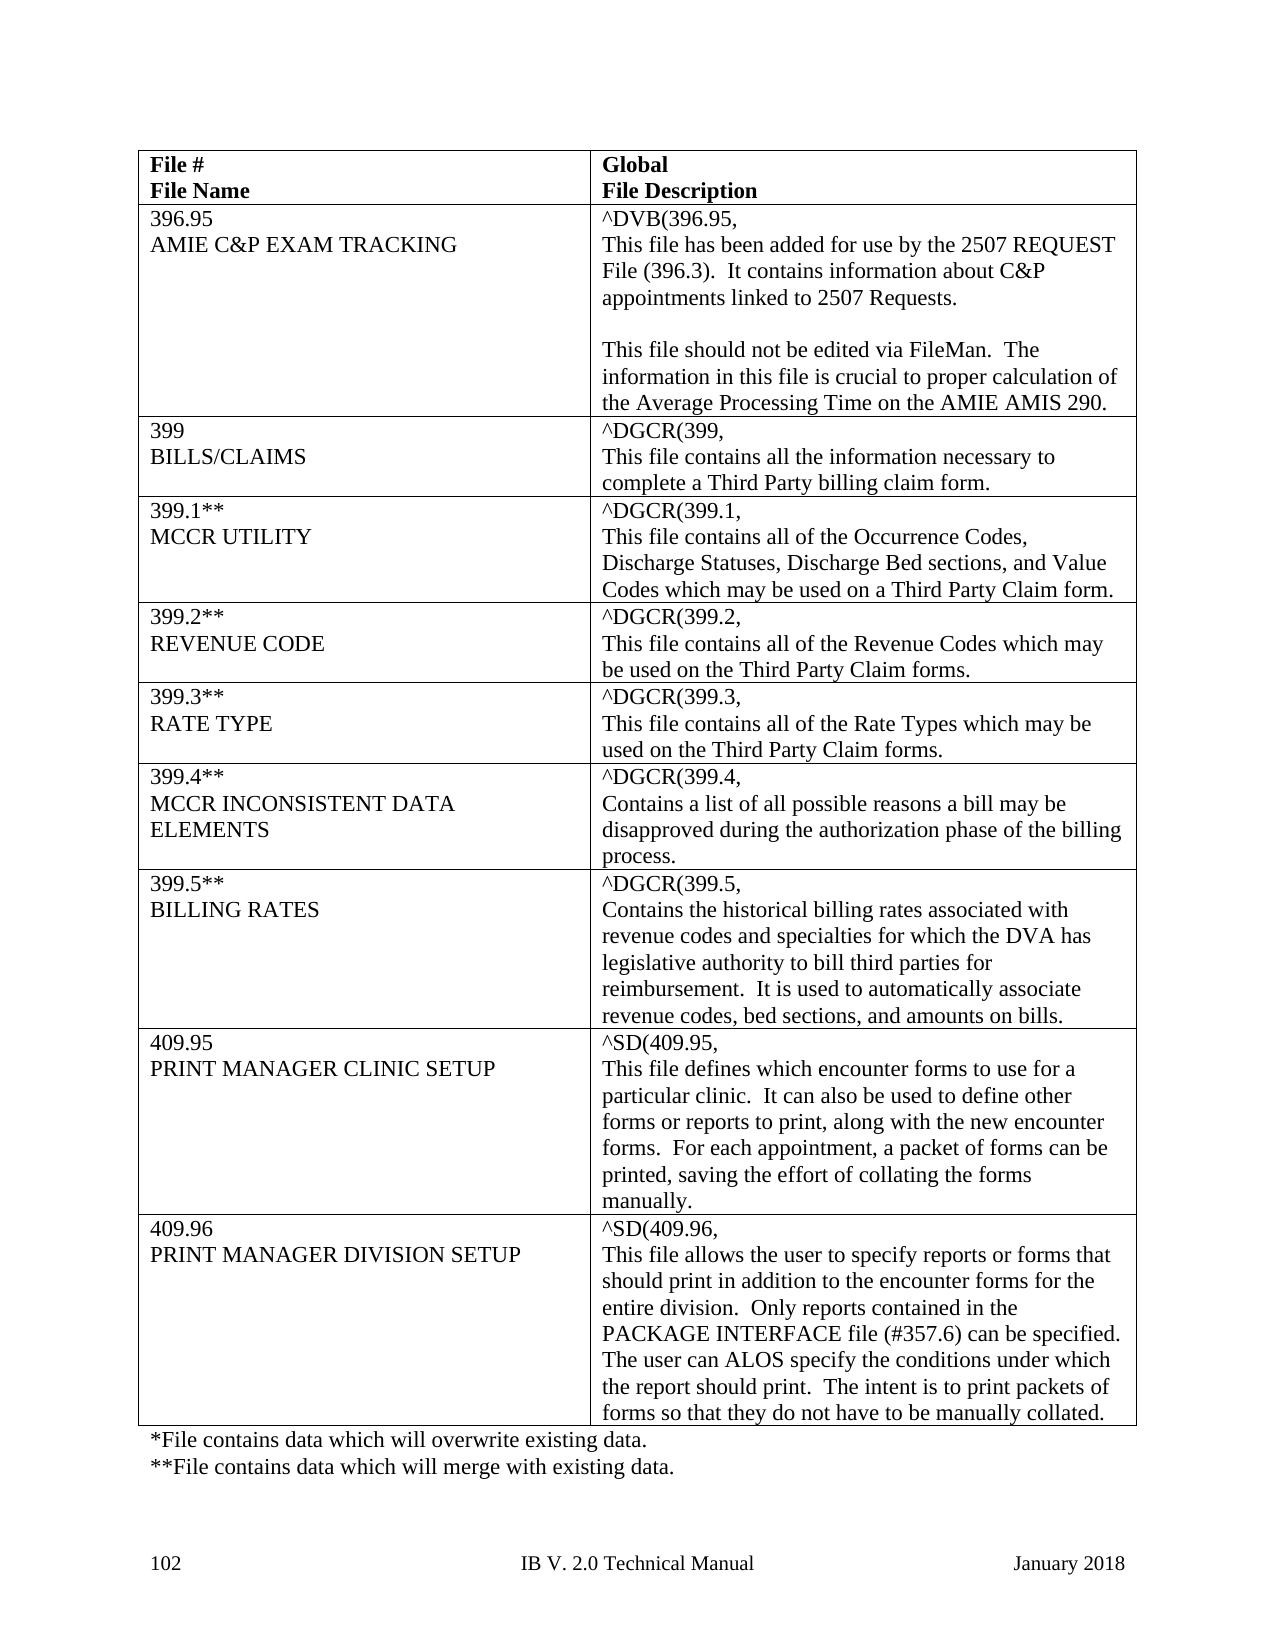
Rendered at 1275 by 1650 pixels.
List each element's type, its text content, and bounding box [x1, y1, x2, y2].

text *File contains data which will overwrite existing data. [150, 1426, 1125, 1453]
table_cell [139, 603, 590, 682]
text **File contains data which will merge with existing data. [150, 1453, 1125, 1479]
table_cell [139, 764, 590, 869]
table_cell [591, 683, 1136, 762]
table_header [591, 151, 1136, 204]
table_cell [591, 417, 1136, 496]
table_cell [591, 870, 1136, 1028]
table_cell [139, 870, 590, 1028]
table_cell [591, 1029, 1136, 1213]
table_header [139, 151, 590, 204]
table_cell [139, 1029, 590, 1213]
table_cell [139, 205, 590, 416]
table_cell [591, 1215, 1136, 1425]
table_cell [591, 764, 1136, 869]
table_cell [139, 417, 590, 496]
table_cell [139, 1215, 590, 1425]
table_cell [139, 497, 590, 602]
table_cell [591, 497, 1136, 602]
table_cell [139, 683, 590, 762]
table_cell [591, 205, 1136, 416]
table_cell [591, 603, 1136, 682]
